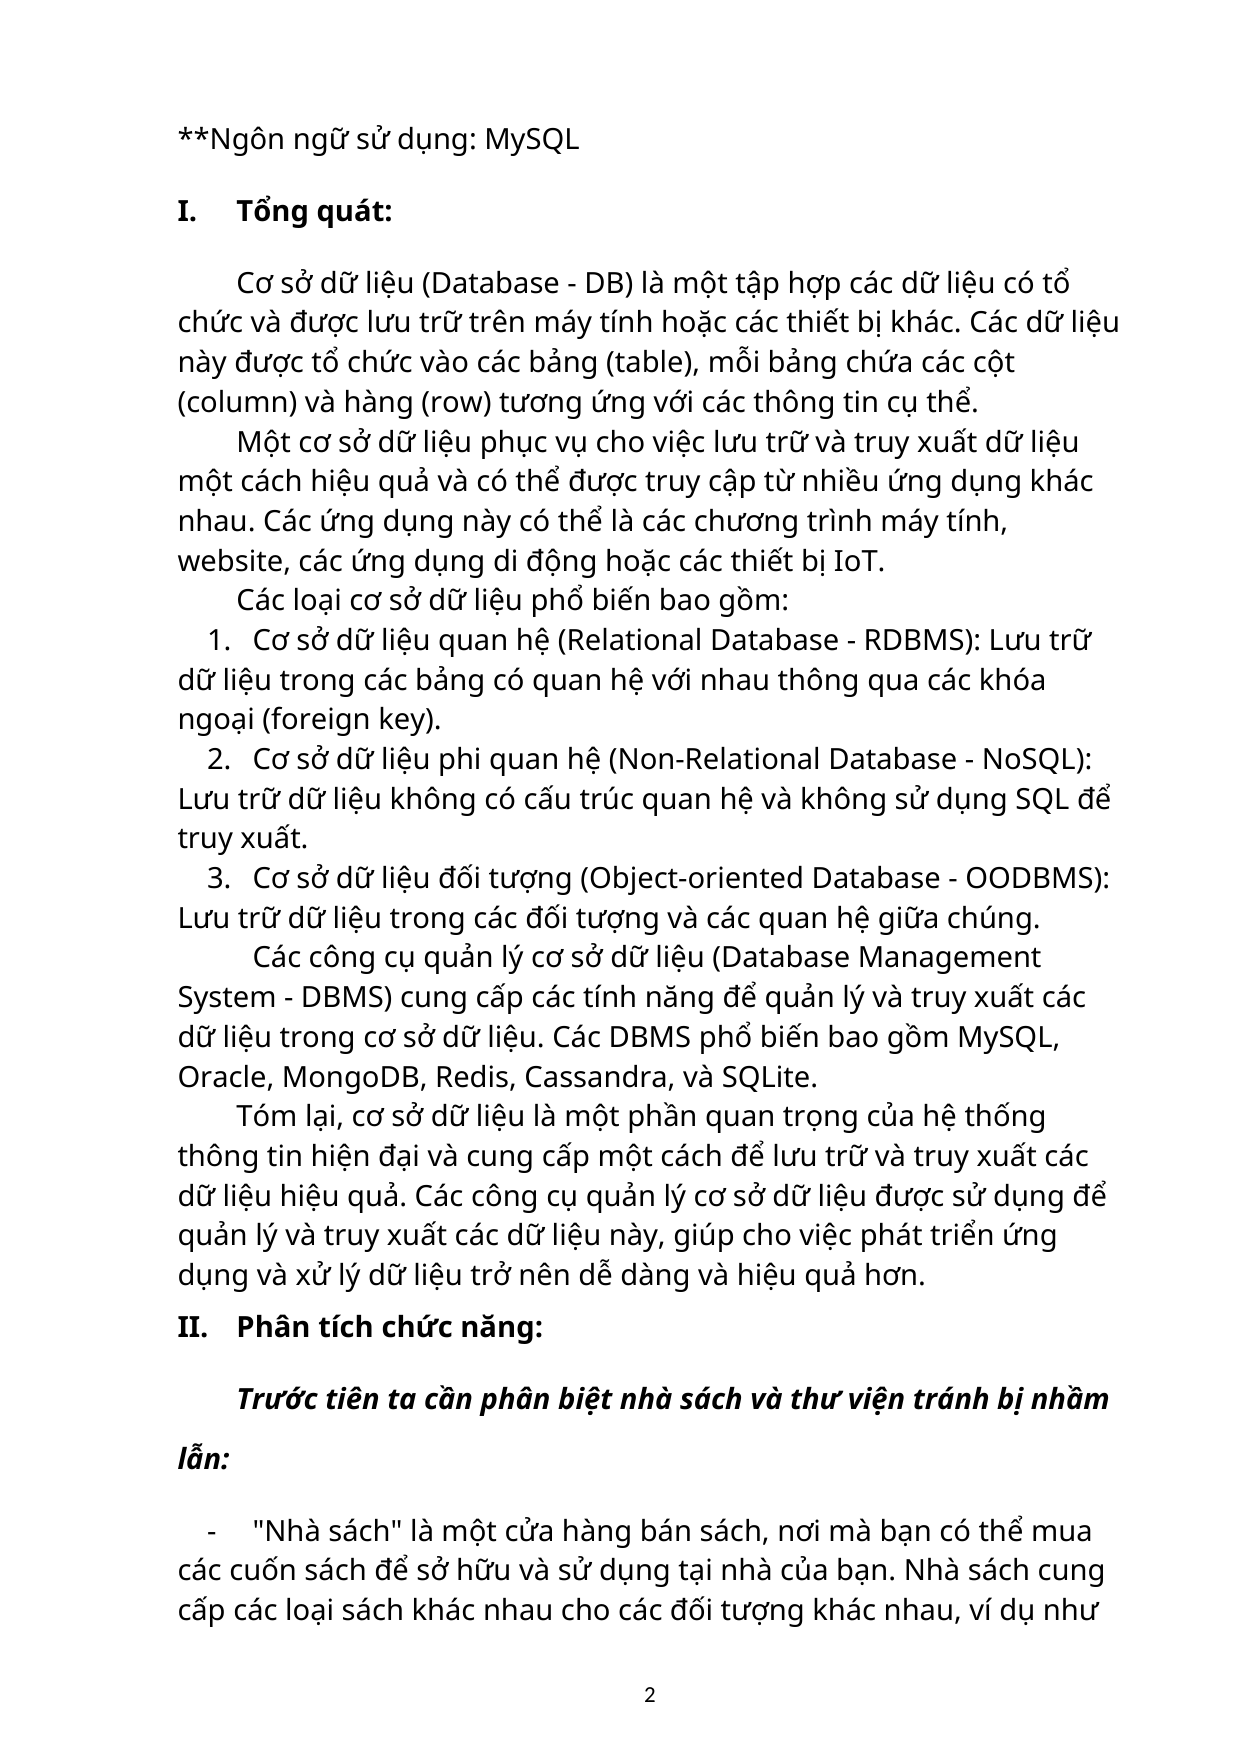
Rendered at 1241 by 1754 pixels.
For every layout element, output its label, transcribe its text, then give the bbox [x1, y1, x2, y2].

text Một cơ sở dữ liệu phục vụ cho việc lưu trữ và truy xuất dữ liệu một cách hiệu quả và có thể được truy cập từ nhiều ứng dụng khác nhau. Các ứng dụng này có thể là các chương trình máy tính, website, các ứng dụng di động hoặc các thiết bị IoT. [177, 421, 1122, 579]
text Tóm lại, cơ sở dữ liệu là một phần quan trọng của hệ thống thông tin hiện đại và cung cấp một cách để lưu trữ và truy xuất các dữ liệu hiệu quả. Các công cụ quản lý cơ sở dữ liệu được sử dụng để quản lý và truy xuất các dữ liệu này, giúp cho việc phát triển ứng dụng và xử lý dữ liệu trở nên dễ dàng và hiệu quả hơn. [177, 1096, 1122, 1294]
text Các loại cơ sở dữ liệu phổ biến bao gồm: [177, 579, 1122, 619]
list Cơ sở dữ liệu phi quan hệ (Non-Relational Database - NoSQL): Lưu trữ dữ liệu không có cấu trúc quan hệ và không sử dụng SQL để truy xuất. [177, 738, 1122, 857]
list Cơ sở dữ liệu đối tượng (Object-oriented Database - OODBMS): Lưu trữ dữ liệu trong các đối tượng và các quan hệ giữa chúng. [177, 857, 1122, 937]
list Tổng quát: [177, 190, 1122, 230]
text Các công cụ quản lý cơ sở dữ liệu (Database Management System - DBMS) cung cấp các tính năng để quản lý và truy xuất các dữ liệu trong cơ sở dữ liệu. Các DBMS phổ biến bao gồm MySQL, Oracle, MongoDB, Redis, Cassandra, và SQLite. [177, 937, 1122, 1096]
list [177, 1510, 1122, 1629]
text **Ngôn ngữ sử dụng: MySQL [177, 118, 1122, 158]
list Phân tích chức năng: [177, 1306, 1122, 1346]
text Trước tiên ta cần phân biệt nhà sách và thư viện tránh bị nhầm lẫn: [177, 1378, 1122, 1478]
text Cơ sở dữ liệu (Database - DB) là một tập hợp các dữ liệu có tổ chức và được lưu trữ trên máy tính hoặc các thiết bị khác. Các dữ liệu này được tổ chức vào các bảng (table), mỗi bảng chứa các cột (column) và hàng (row) tương ứng với các thông tin cụ thể. [177, 262, 1122, 421]
list Cơ sở dữ liệu quan hệ (Relational Database - RDBMS): Lưu trữ dữ liệu trong các bảng có quan hệ với nhau thông qua các khóa ngoại (foreign key). [177, 619, 1122, 738]
